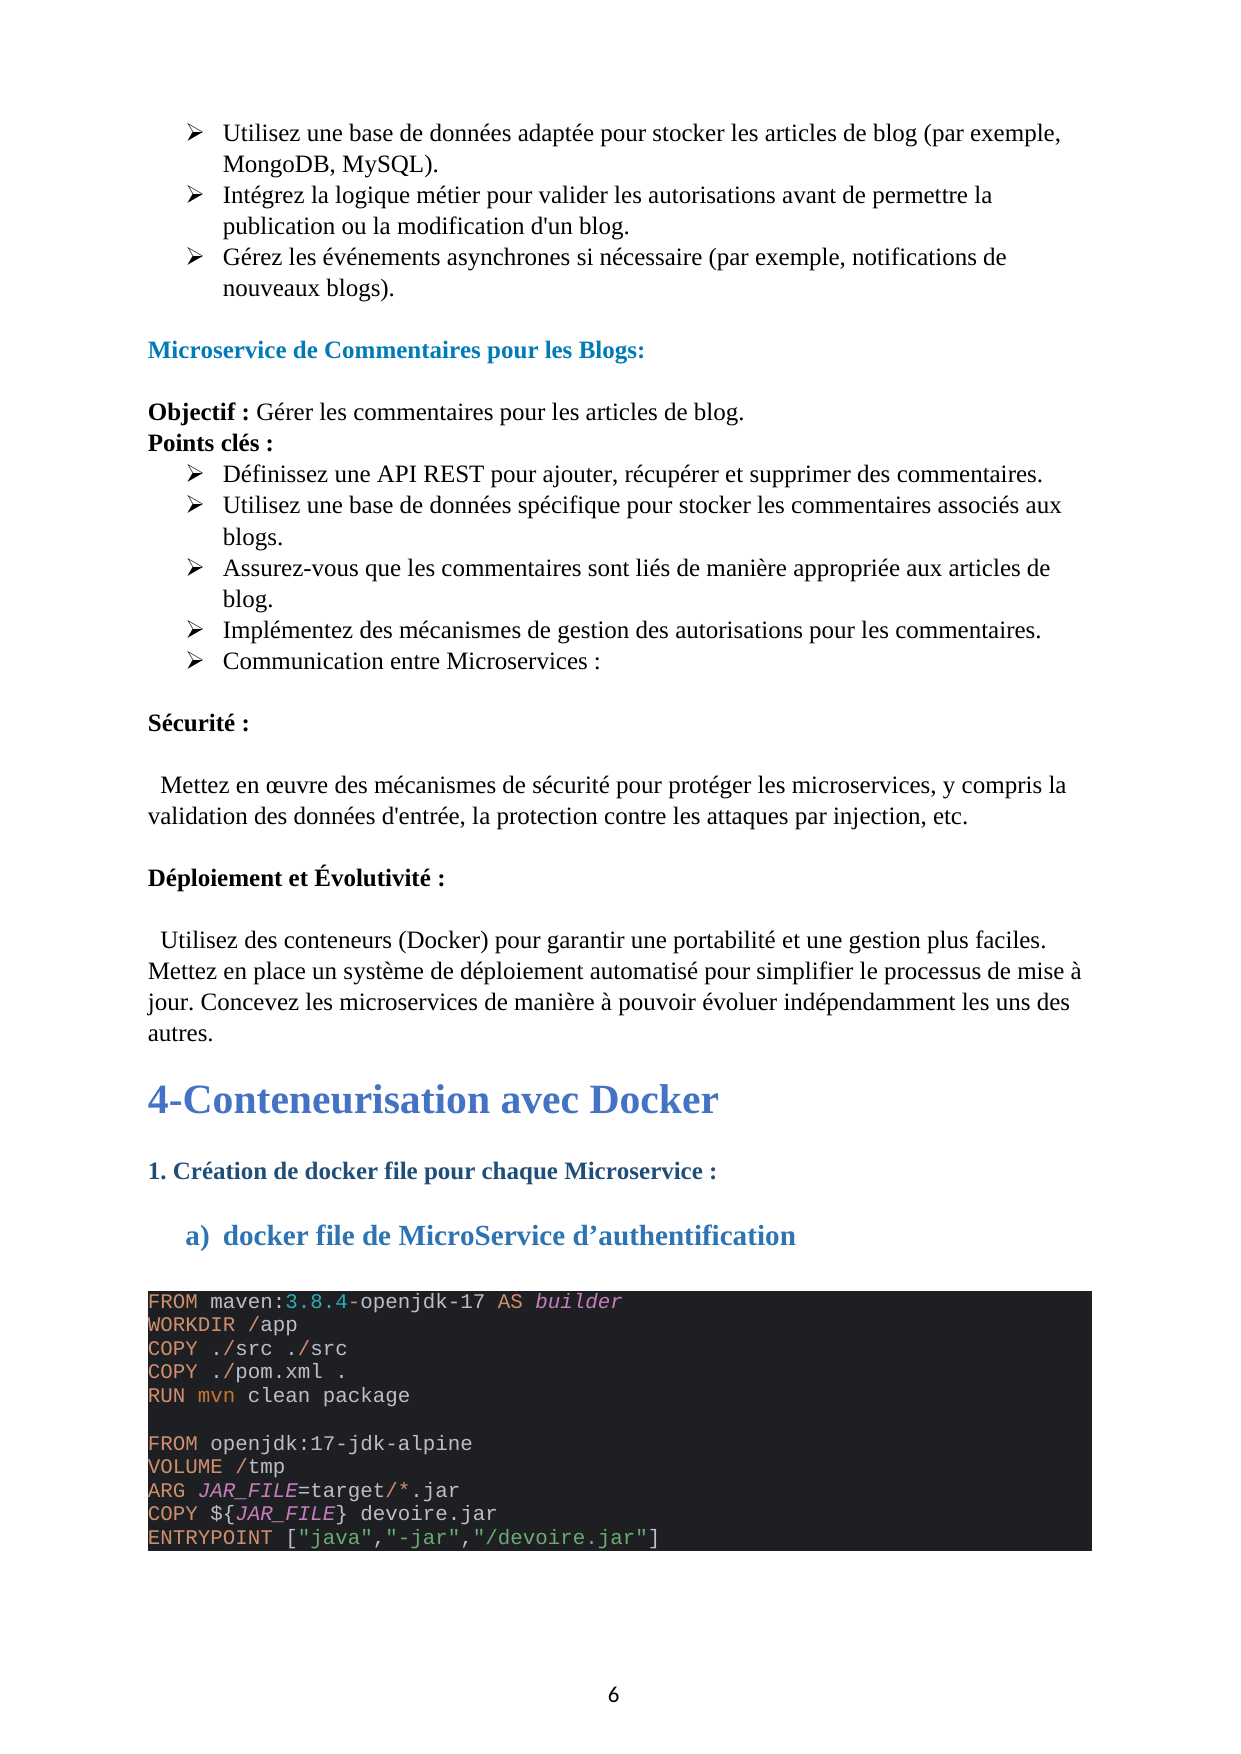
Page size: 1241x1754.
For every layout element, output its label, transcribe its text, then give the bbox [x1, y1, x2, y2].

list Utilisez une base de données adaptée pour stocker les articles de blog (par exemple, MongoDB, MySQL). [185, 118, 1092, 178]
list Communication entre Microservices : [185, 646, 1092, 674]
list Implémentez des mécanismes de gestion des autorisations pour les commentaires. [185, 615, 1092, 643]
text Mettez en place un système de déploiement automatisé pour simplifier le processus de mise à jour. Concevez les microservices de manière à pouvoir évoluer indépendamment les uns des autres. [148, 956, 1092, 1047]
text 1. Création de docker file pour chaque Microservice : [148, 1156, 1092, 1185]
text Utilisez des conteneurs (Docker) pour garantir une portabilité et une gestion plus faciles. [148, 925, 1092, 954]
text Sécurité : [148, 708, 1092, 737]
list Assurez-vous que les commentaires sont liés de manière appropriée aux articles de blog. [185, 553, 1092, 612]
subtitle 4-Conteneurisation avec Docker [148, 1074, 1092, 1122]
text Objectif : Gérer les commentaires pour les articles de blog. [148, 397, 1092, 426]
text Déploiement et Évolutivité : [148, 863, 1092, 892]
list Gérez les événements asynchrones si nécessaire (par exemple, notifications de nouveaux blogs). [185, 242, 1092, 302]
list Intégrez la logique métier pour valider les autorisations avant de permettre la publication ou la modification d'un blog. [185, 180, 1092, 240]
text FROM maven:3.8.4-openjdk-17 AS builder WORKDIR /app COPY ./src ./src COPY ./pom.xml . RUN mvn clean package FROM openjdk:17-jdk-alpine VOLUME /tmp ARG JAR_FILE=target/*.jar COPY ${JAR_FILE} devoire.jar ENTRYPOINT ["java","-jar","/devoire.jar"] [148, 1291, 1092, 1551]
list docker file de MicroService d’authentification [185, 1218, 1092, 1252]
text Mettez en œuvre des mécanismes de sécurité pour protéger les microservices, y compris la validation des données d'entrée, la protection contre les attaques par injection, etc. [148, 770, 1092, 830]
list Utilisez une base de données spécifique pour stocker les commentaires associés aux blogs. [185, 491, 1092, 550]
text Points clés : [148, 428, 1092, 457]
list Définissez une API REST pour ajouter, récupérer et supprimer des commentaires. [185, 459, 1092, 488]
text Microservice de Commentaires pour les Blogs: [148, 335, 1092, 364]
